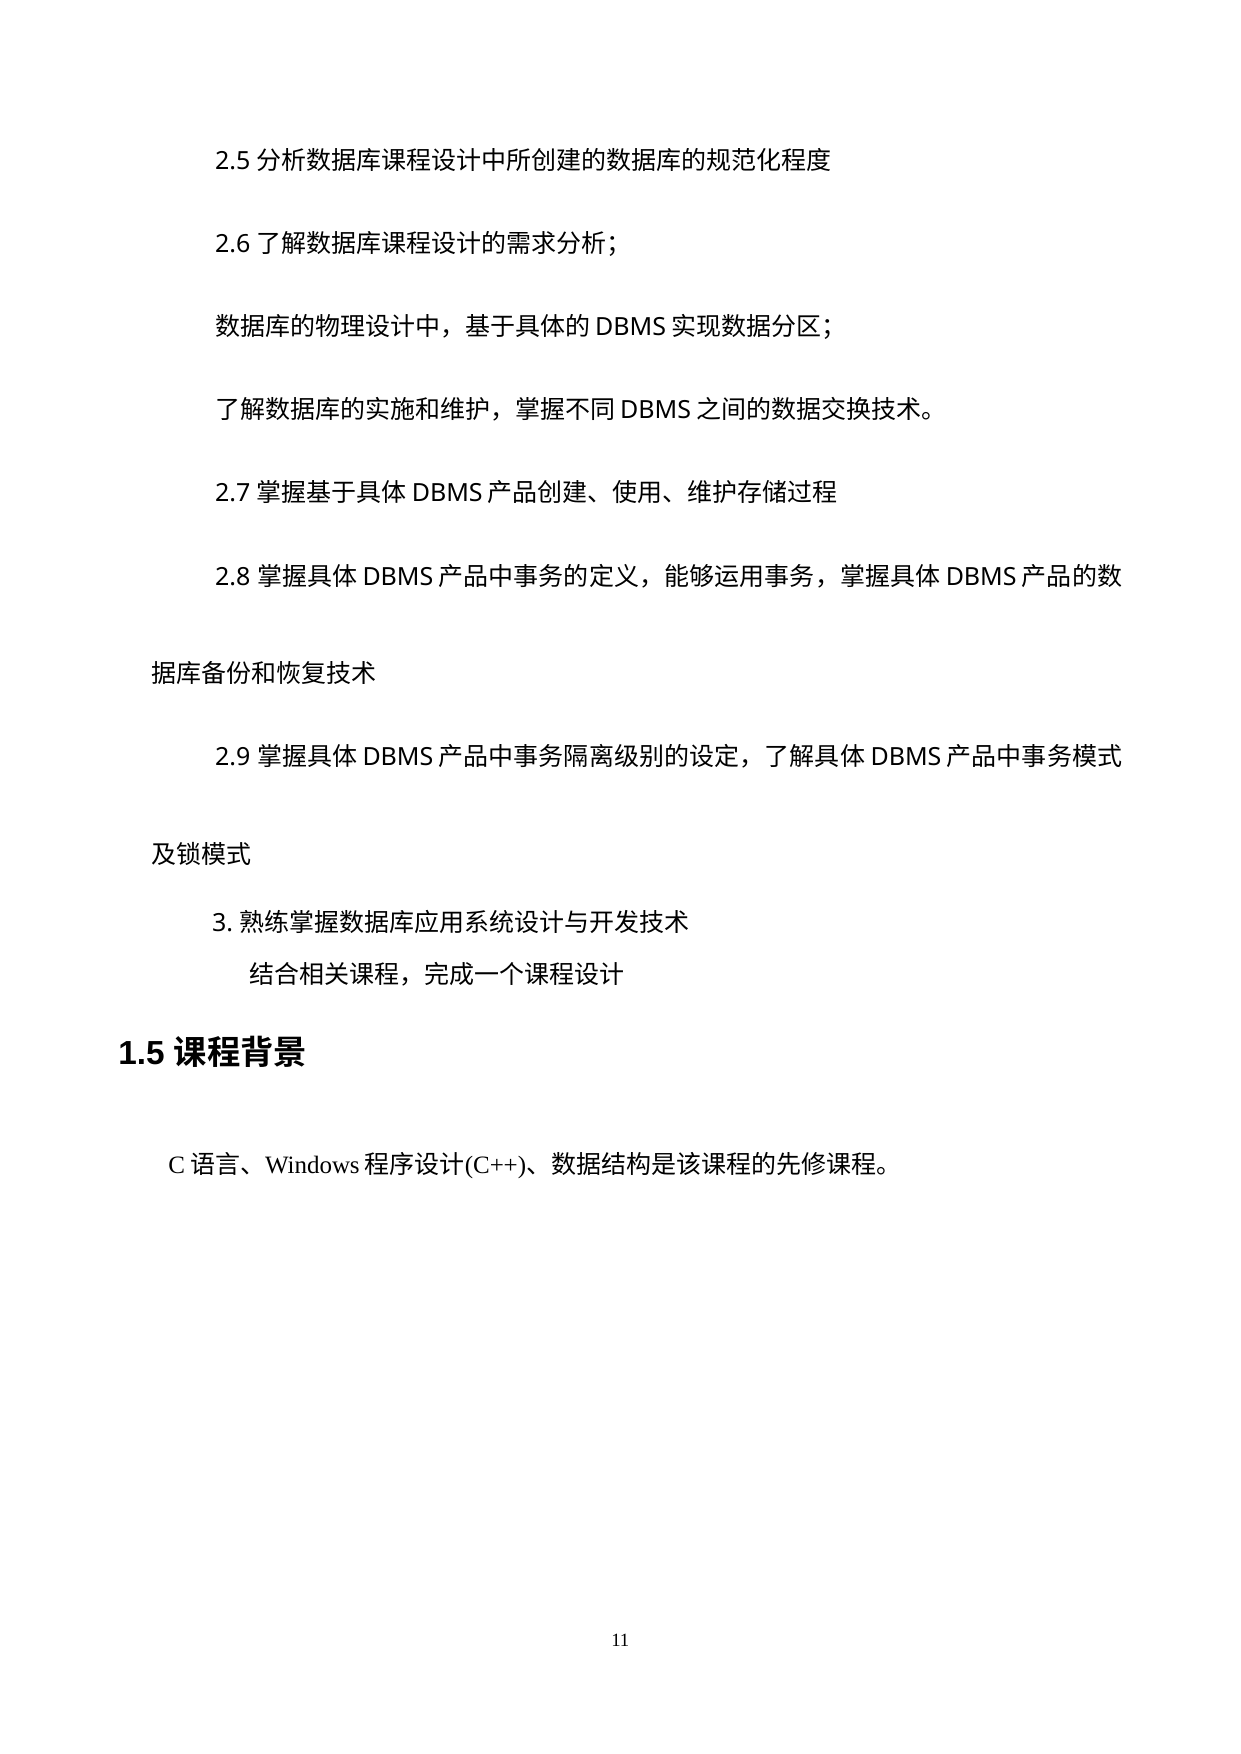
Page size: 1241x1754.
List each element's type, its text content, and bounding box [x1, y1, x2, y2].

text 数据库的物理设计中，基于具体的DBMS实现数据分区； [151, 292, 1122, 357]
text C语言、Windows程序设计(C++)、数据结构是该课程的先修课程。 [168, 1145, 1122, 1181]
text 2.6 了解数据库课程设计的需求分析； [151, 209, 1122, 274]
text 3. 熟练掌握数据库应用系统设计与开发技术 [212, 903, 1122, 939]
text 2.8 掌握具体DBMS产品中事务的定义，能够运用事务，掌握具体DBMS产品的数据库备份和恢复技术 [151, 542, 1122, 704]
text 2.7 掌握基于具体DBMS产品创建、使用、维护存储过程 [151, 458, 1122, 523]
text 结合相关课程，完成一个课程设计 [206, 957, 1122, 991]
text 2.9 掌握具体DBMS产品中事务隔离级别的设定，了解具体DBMS产品中事务模式及锁模式 [151, 722, 1122, 885]
text 了解数据库的实施和维护，掌握不同DBMS之间的数据交换技术。 [151, 375, 1122, 440]
text 2.5 分析数据库课程设计中所创建的数据库的规范化程度 [151, 126, 1122, 191]
subtitle 1.5 课程背景 [118, 1018, 1122, 1083]
